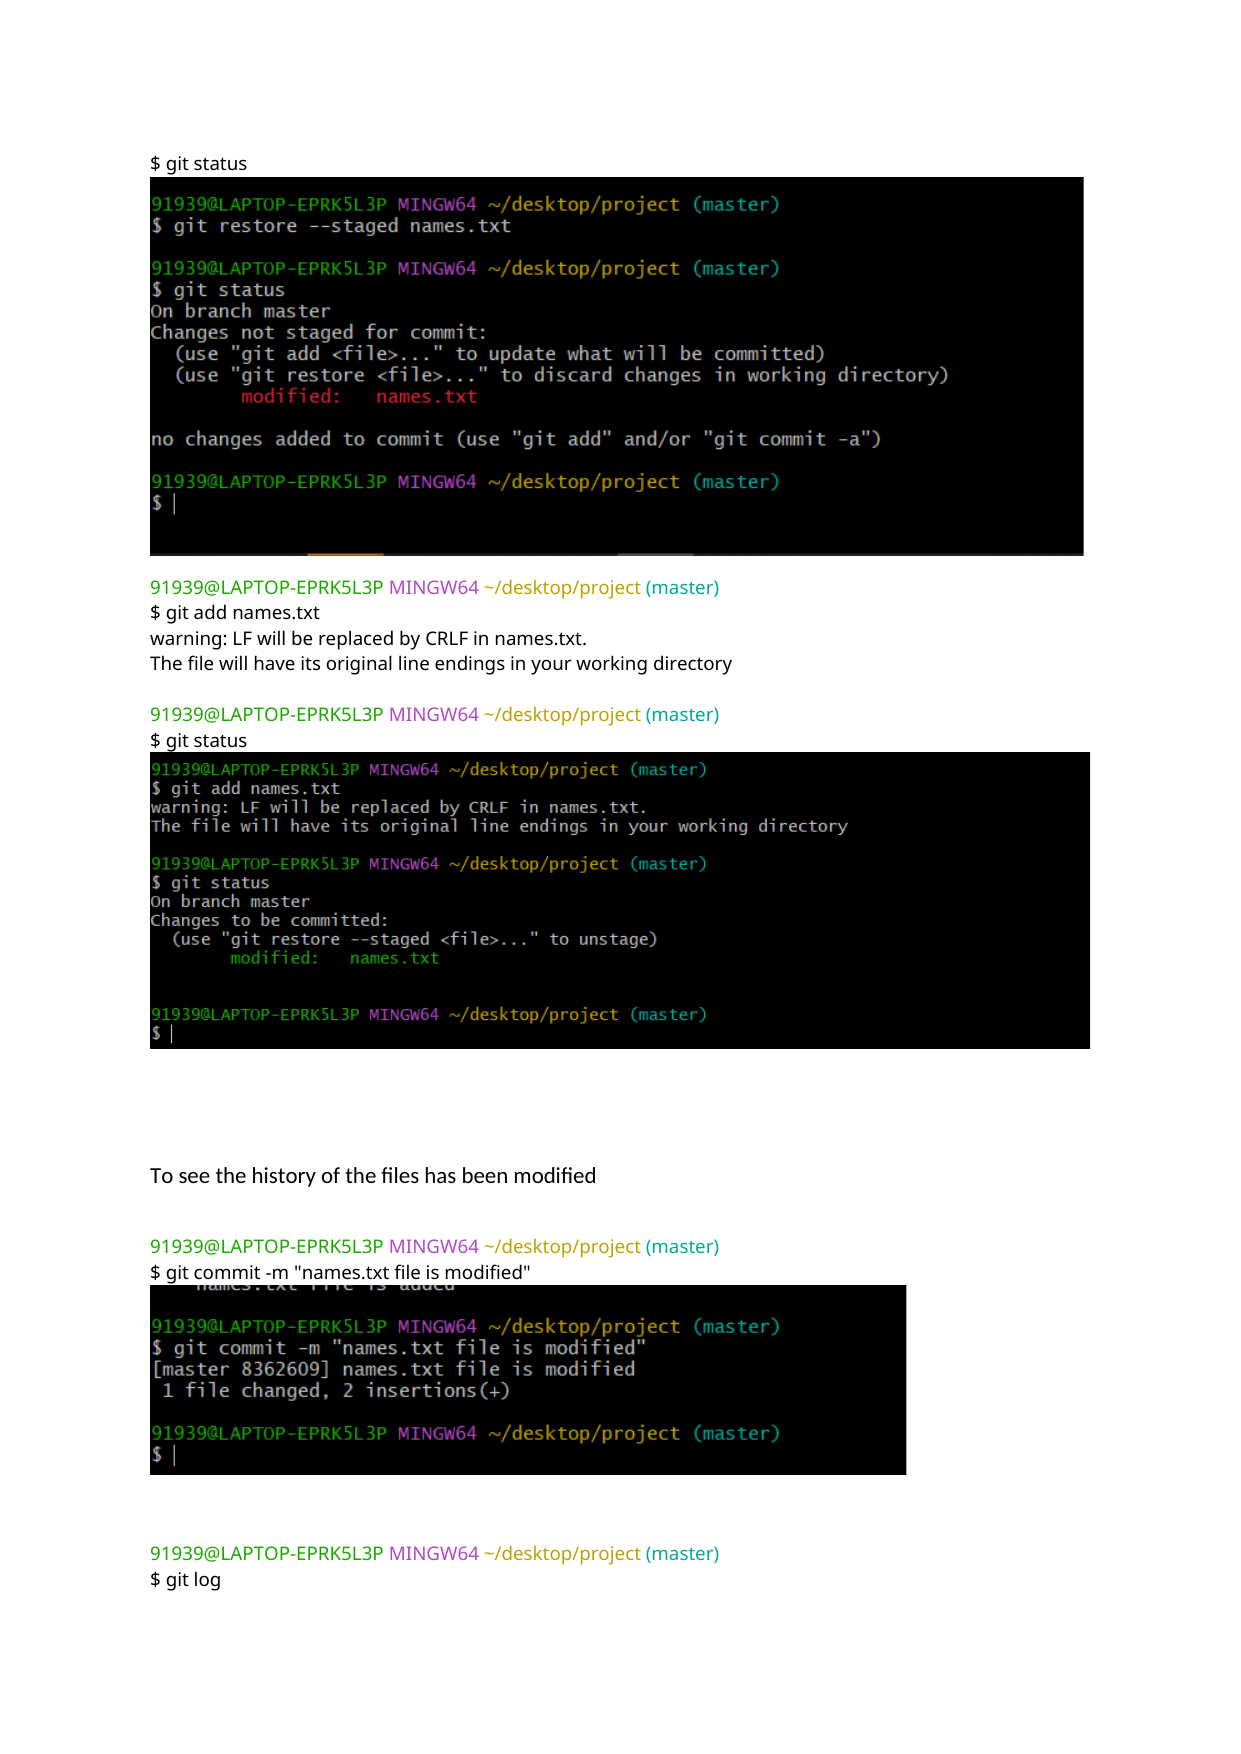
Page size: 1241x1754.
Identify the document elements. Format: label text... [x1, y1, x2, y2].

text $ git status [150, 150, 1090, 555]
text $ git log [150, 1566, 1090, 1592]
text 91939@LAPTOP-EPRK5L3P MINGW64 ~/desktop/project (master) [150, 1541, 1090, 1566]
text $ git commit -m "names.txt file is modified" [150, 1259, 1090, 1285]
text The file will have its original line endings in your working directory [150, 651, 1090, 676]
text 91939@LAPTOP-EPRK5L3P MINGW64 ~/desktop/project (master) [150, 574, 1090, 599]
text $ git status [150, 727, 1090, 752]
text To see the history of the files has been modified [150, 1161, 1090, 1189]
text 91939@LAPTOP-EPRK5L3P MINGW64 ~/desktop/project (master) [150, 702, 1090, 727]
text 91939@LAPTOP-EPRK5L3P MINGW64 ~/desktop/project (master) [150, 1234, 1090, 1259]
text warning: LF will be replaced by CRLF in names.txt. [150, 625, 1090, 651]
text $ git add names.txt [150, 599, 1090, 625]
